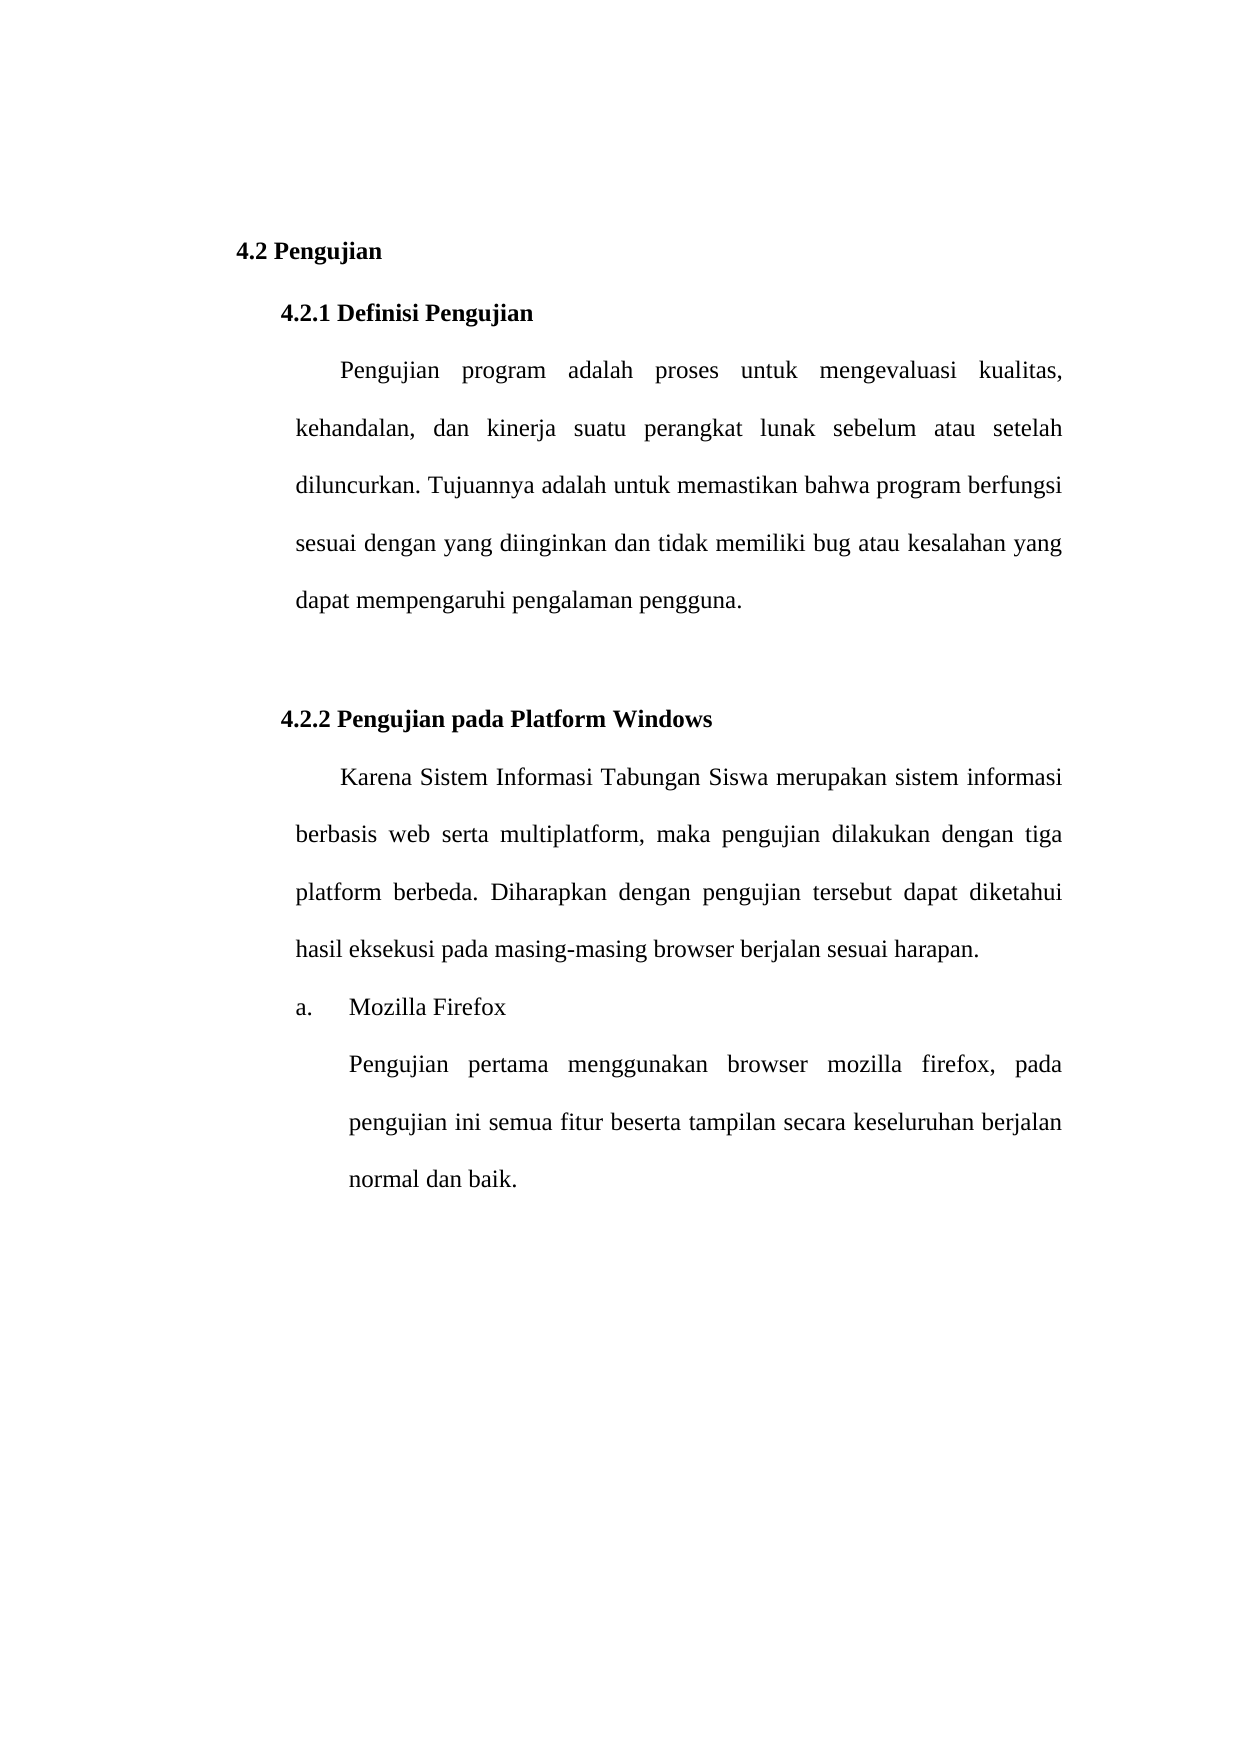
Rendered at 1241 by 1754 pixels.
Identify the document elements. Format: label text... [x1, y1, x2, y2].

subtitle 4.2.1 Definisi Pengujian [281, 298, 1063, 327]
text Pengujian program adalah proses untuk mengevaluasi kualitas, kehandalan, dan kinerja suatu perangkat lunak sebelum atau setelah diluncurkan. Tujuannya adalah untuk memastikan bahwa program berfungsi sesuai dengan yang diinginkan dan tidak memiliki bug atau kesalahan yang dapat mempengaruhi pengalaman pengguna. [295, 355, 1063, 614]
list Mozilla Firefox [295, 992, 1063, 1021]
subtitle 4.2 Pengujian [236, 236, 1063, 265]
subtitle 4.2.2 Pengujian pada Platform Windows [281, 704, 1063, 733]
list Pengujian pertama menggunakan browser mozilla firefox, pada pengujian ini semua fitur beserta tampilan secara keseluruhan berjalan normal dan baik. [349, 1049, 1063, 1193]
text Karena Sistem Informasi Tabungan Siswa merupakan sistem informasi berbasis web serta multiplatform, maka pengujian dilakukan dengan tiga platform berbeda. Diharapkan dengan pengujian tersebut dapat diketahui hasil eksekusi pada masing-masing browser berjalan sesuai harapan. [295, 762, 1063, 963]
